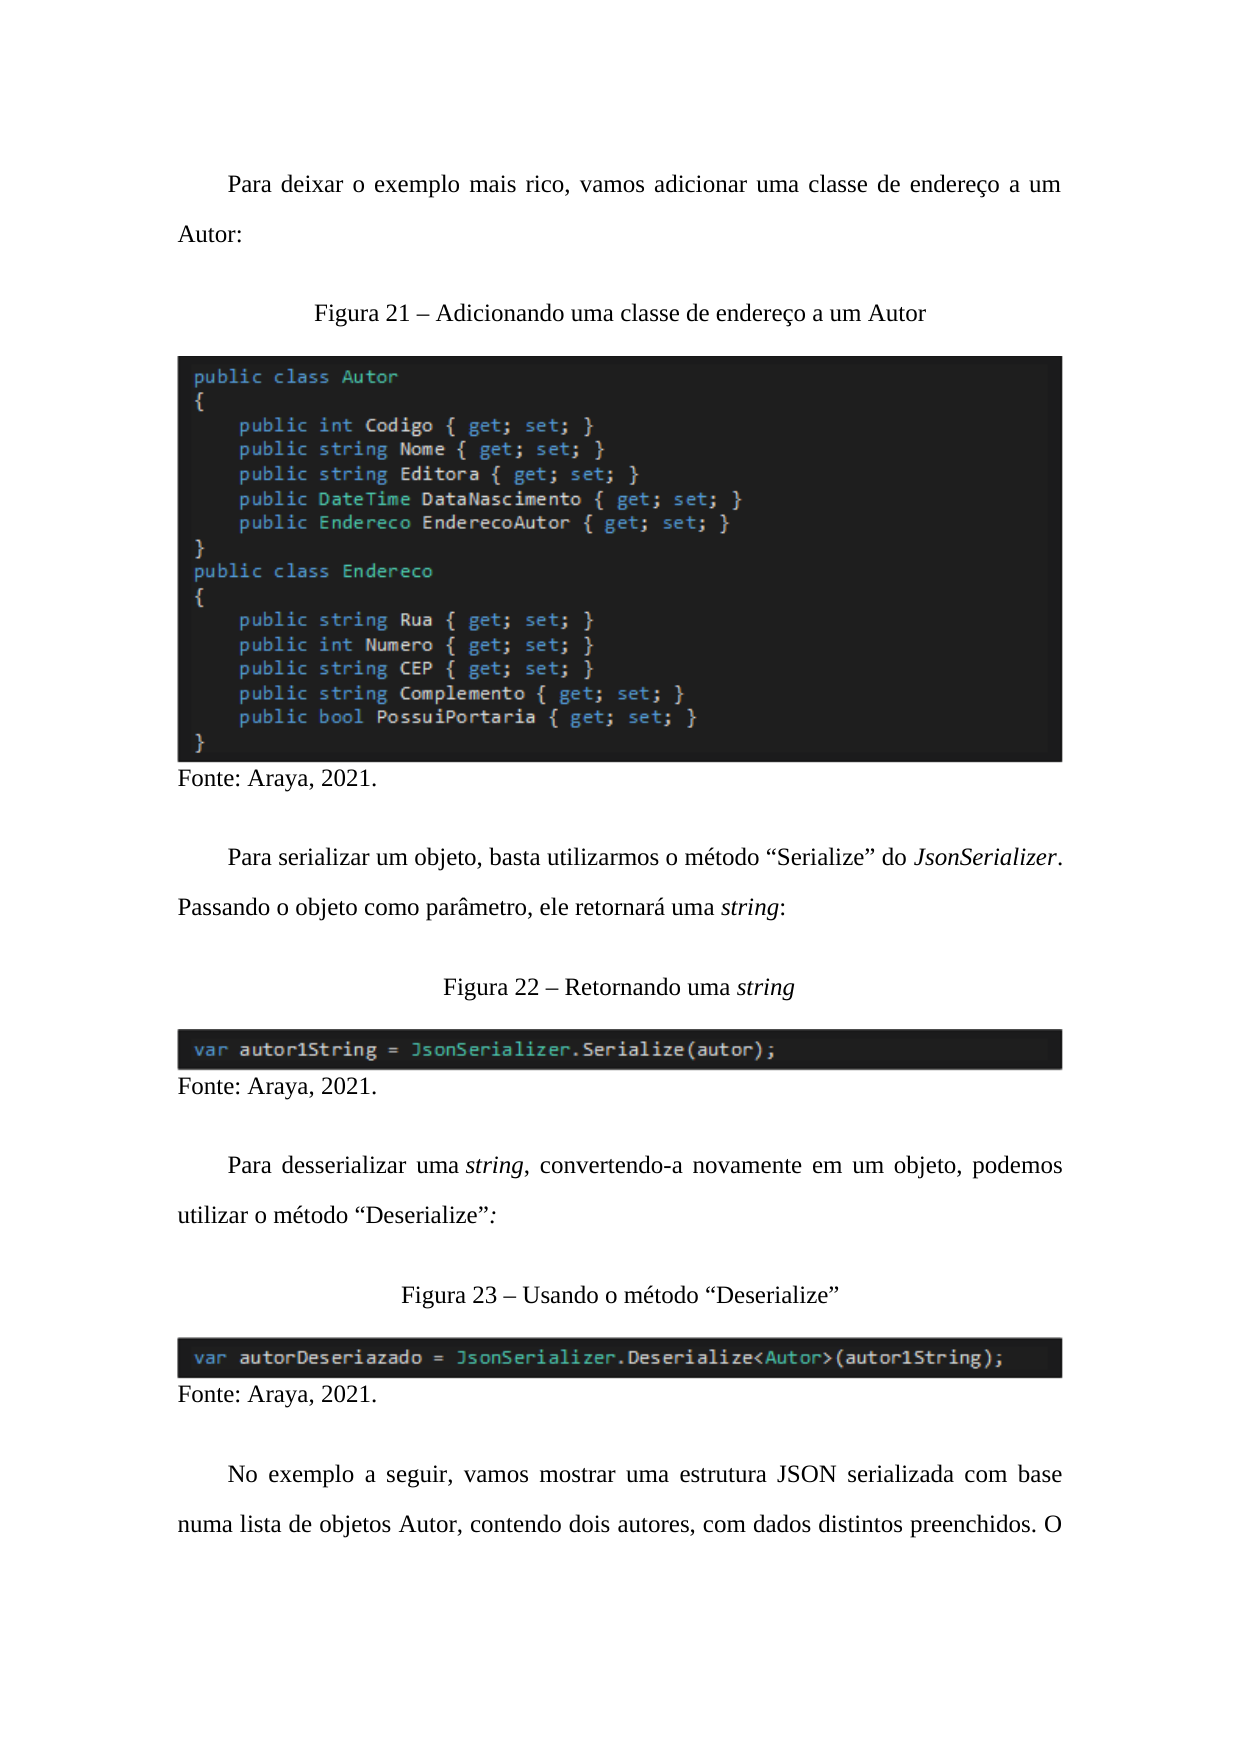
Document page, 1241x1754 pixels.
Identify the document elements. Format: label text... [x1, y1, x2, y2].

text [177, 1437, 1063, 1537]
text Figura 22 – Retornando uma string [177, 950, 1063, 1000]
text Para serializar um objeto, basta utilizarmos o método “Serialize” do JsonSerializer. Passando o objeto como parâmetro, ele retornará uma string: [177, 821, 1063, 921]
text Para desserializar uma string, convertendo-a novamente em um objeto, podemos utilizar o método “Deserialize”: [177, 1129, 1063, 1229]
text Fonte: Araya, 2021. [177, 1072, 1063, 1100]
text Figura 21 – Adicionando uma classe de endereço a um Autor [177, 277, 1063, 327]
text Figura 23 – Usando o método “Deserialize” [177, 1258, 1063, 1308]
text Fonte: Araya, 2021. [177, 764, 1063, 792]
text Fonte: Araya, 2021. [177, 1380, 1063, 1408]
picture [177, 1029, 1063, 1072]
picture [177, 1337, 1063, 1380]
text Para deixar o exemplo mais rico, vamos adicionar uma classe de endereço a um Autor: [177, 148, 1063, 248]
picture [177, 356, 1063, 764]
